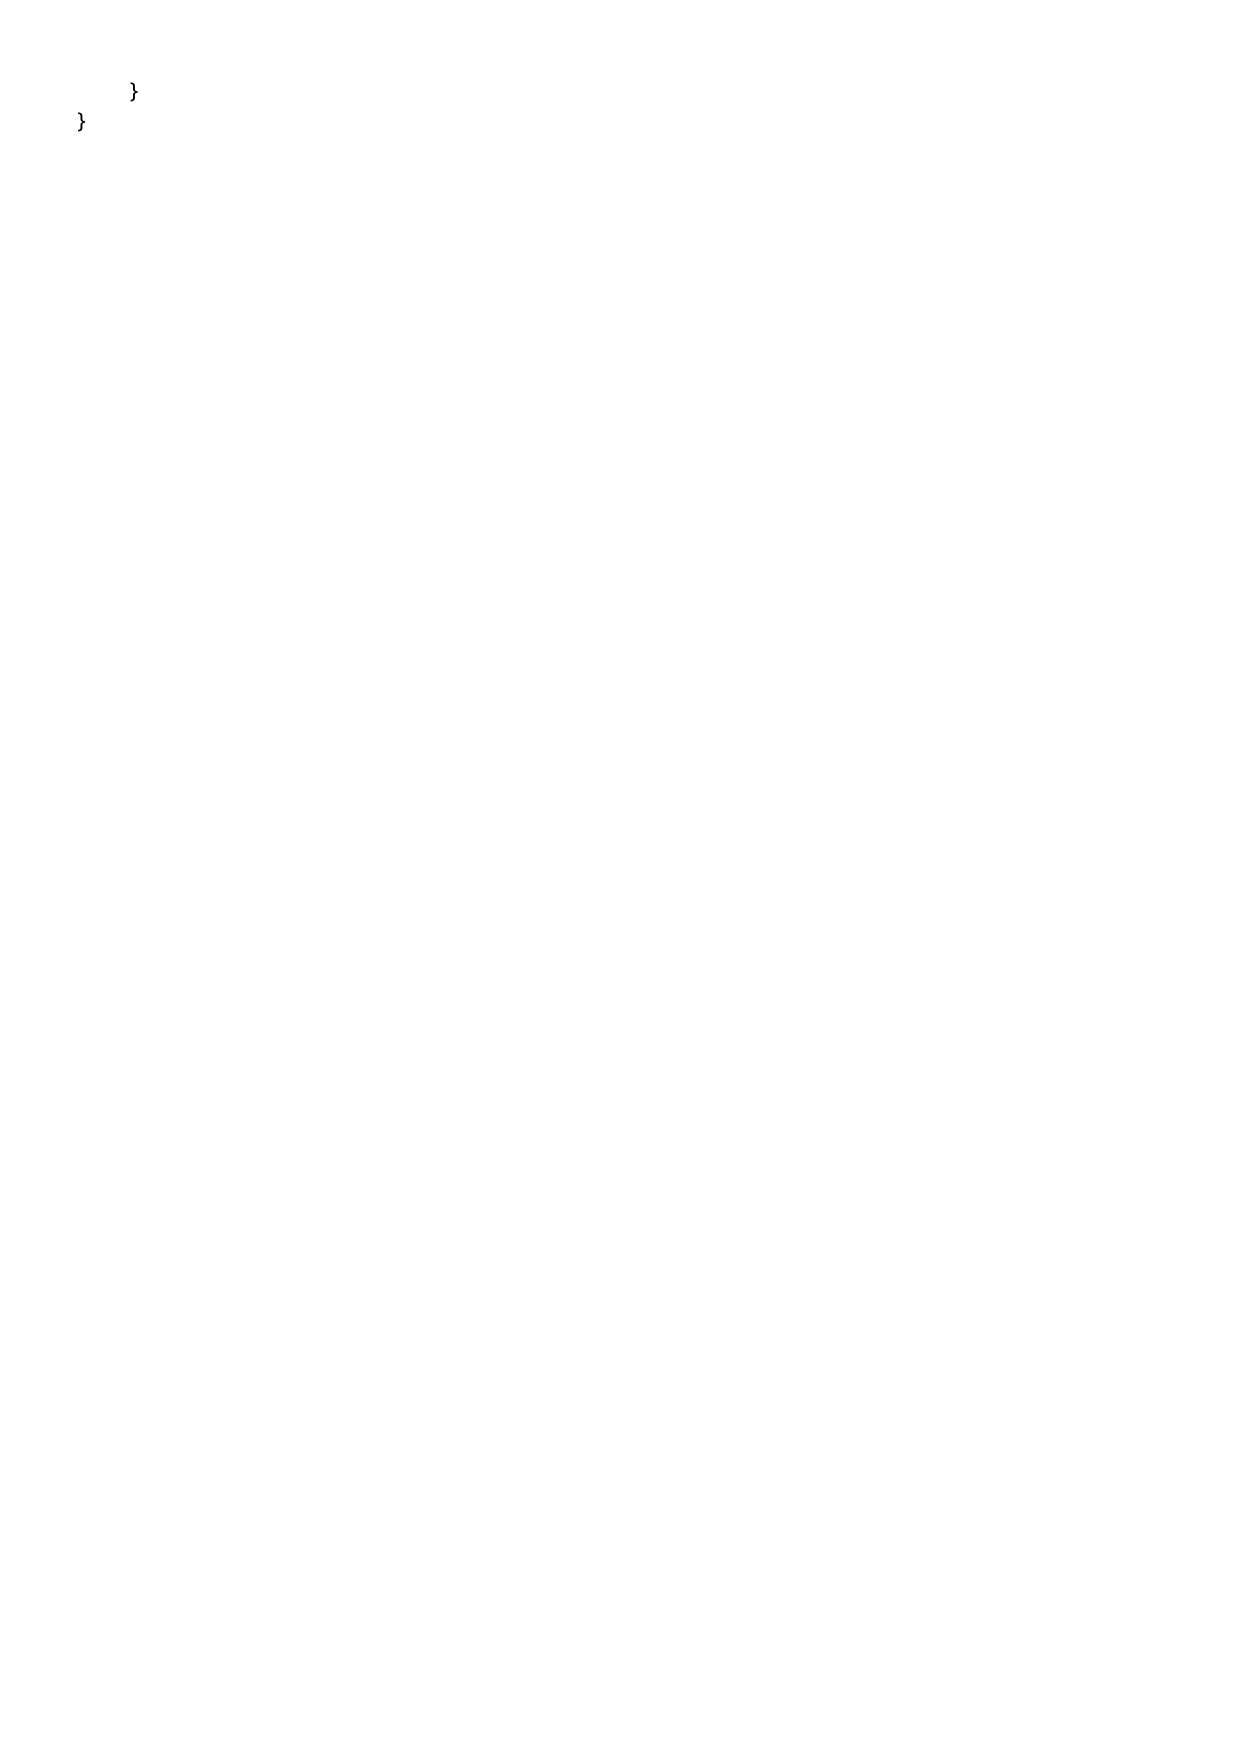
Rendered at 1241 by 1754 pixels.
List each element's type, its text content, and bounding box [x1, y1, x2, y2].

text } [75, 105, 1165, 134]
text } [75, 75, 1165, 105]
